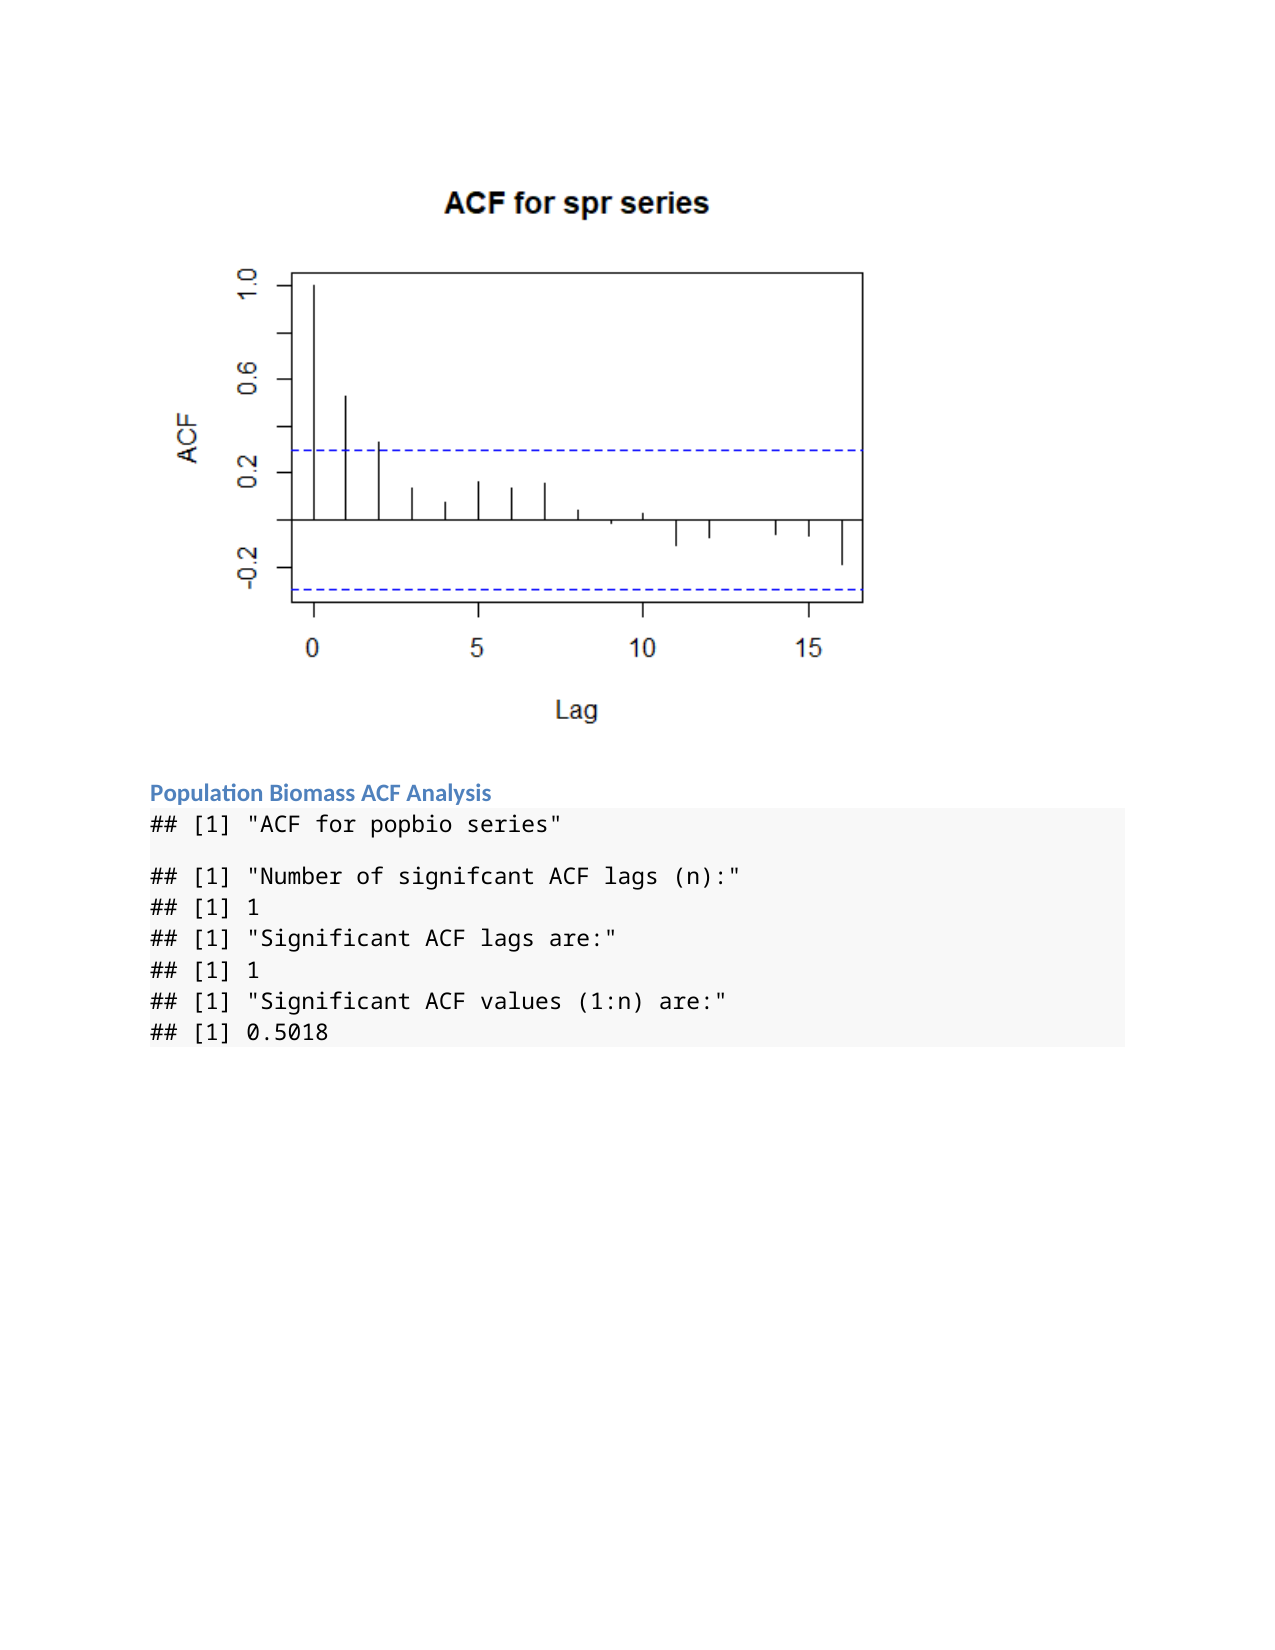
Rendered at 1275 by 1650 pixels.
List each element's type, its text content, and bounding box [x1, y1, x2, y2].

subtitle Population Biomass ACF Analysis [150, 777, 1125, 808]
text ## [1] "ACF for popbio series" [150, 808, 1125, 839]
text ## [1] "Number of signifcant ACF lags (n):" ## [1] 1 ## [1] "Significant ACF lags are:" ## [1] 1 ## [1] "Significant ACF values (1:n) are:" ## [1] 0.5018 [150, 860, 1125, 1047]
picture [168, 150, 927, 757]
